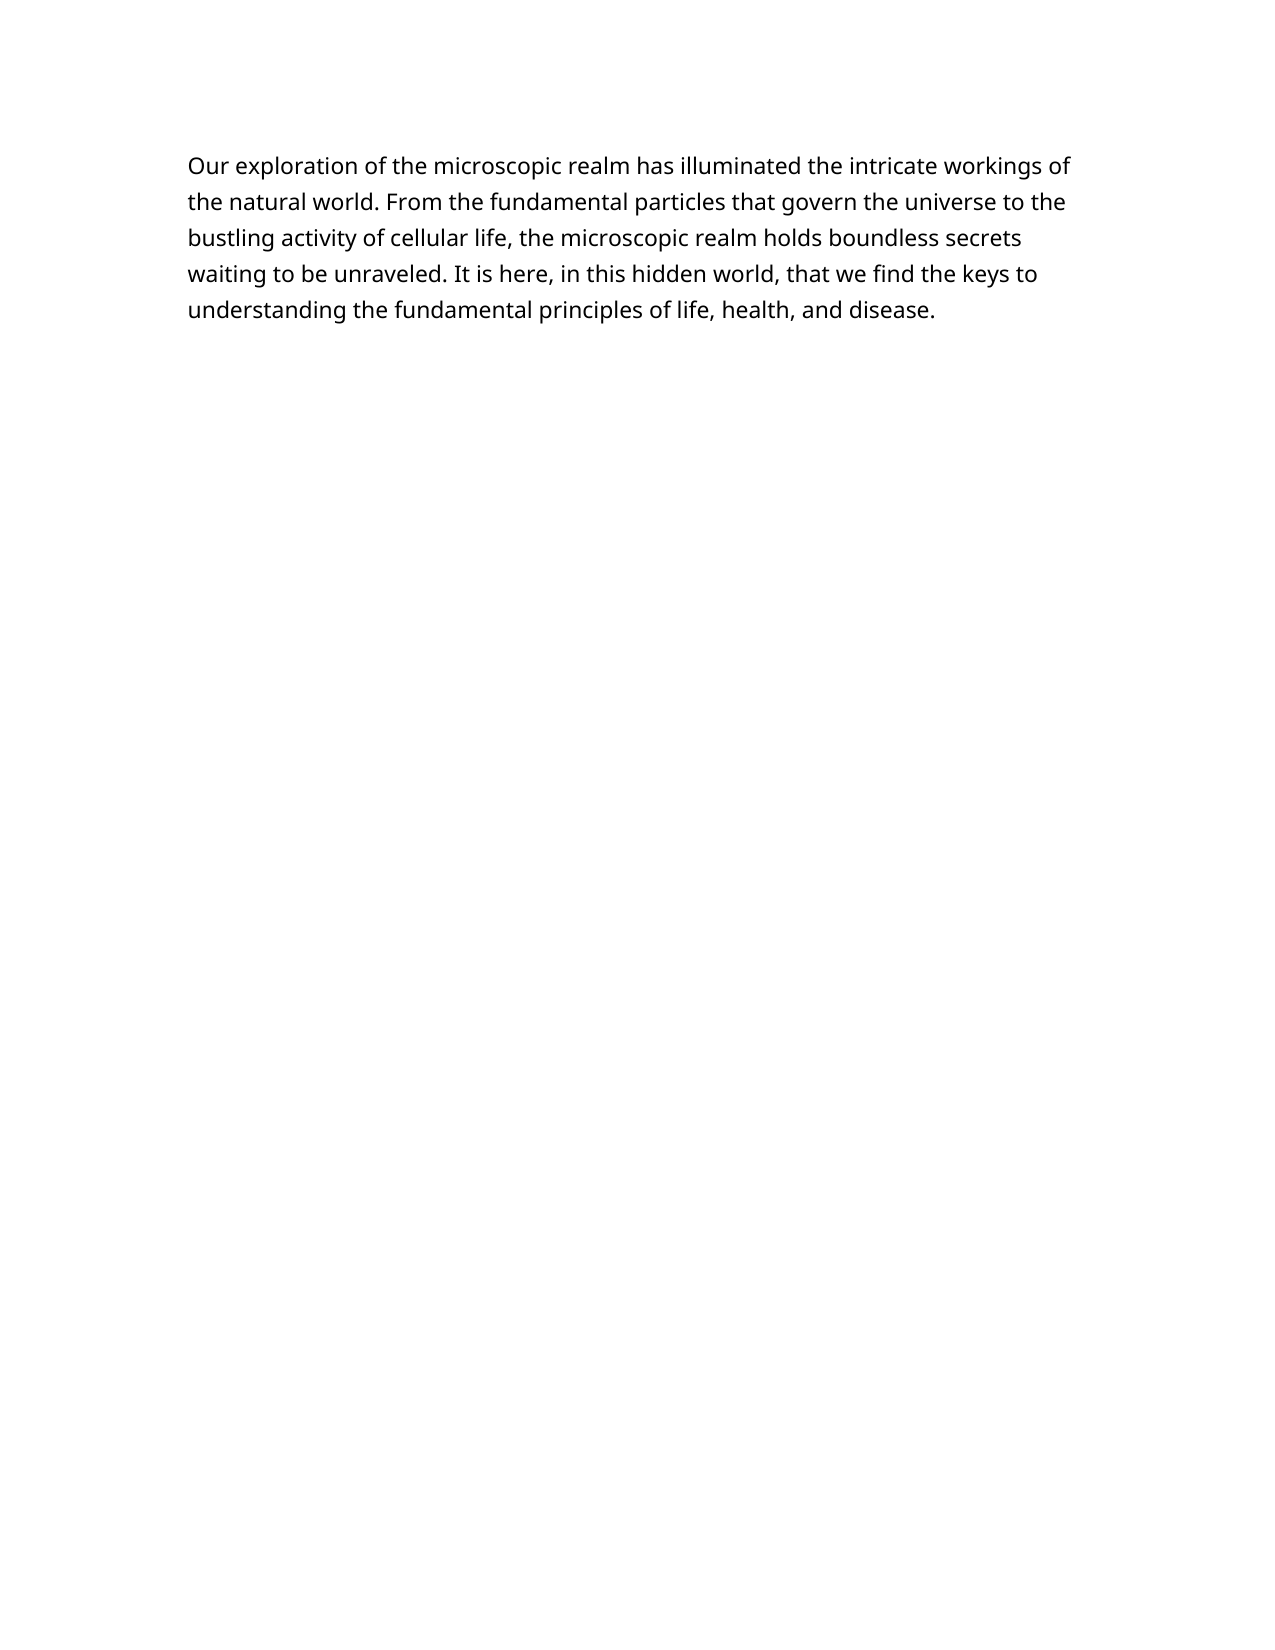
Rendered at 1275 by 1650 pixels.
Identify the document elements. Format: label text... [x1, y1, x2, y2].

text Our exploration of the microscopic realm has illuminated the intricate workings of the natural world. From the fundamental particles that govern the universe to the bustling activity of cellular life, the microscopic realm holds boundless secrets waiting to be unraveled. It is here, in this hidden world, that we find the keys to understanding the fundamental principles of life, health, and disease. [187, 150, 1087, 325]
